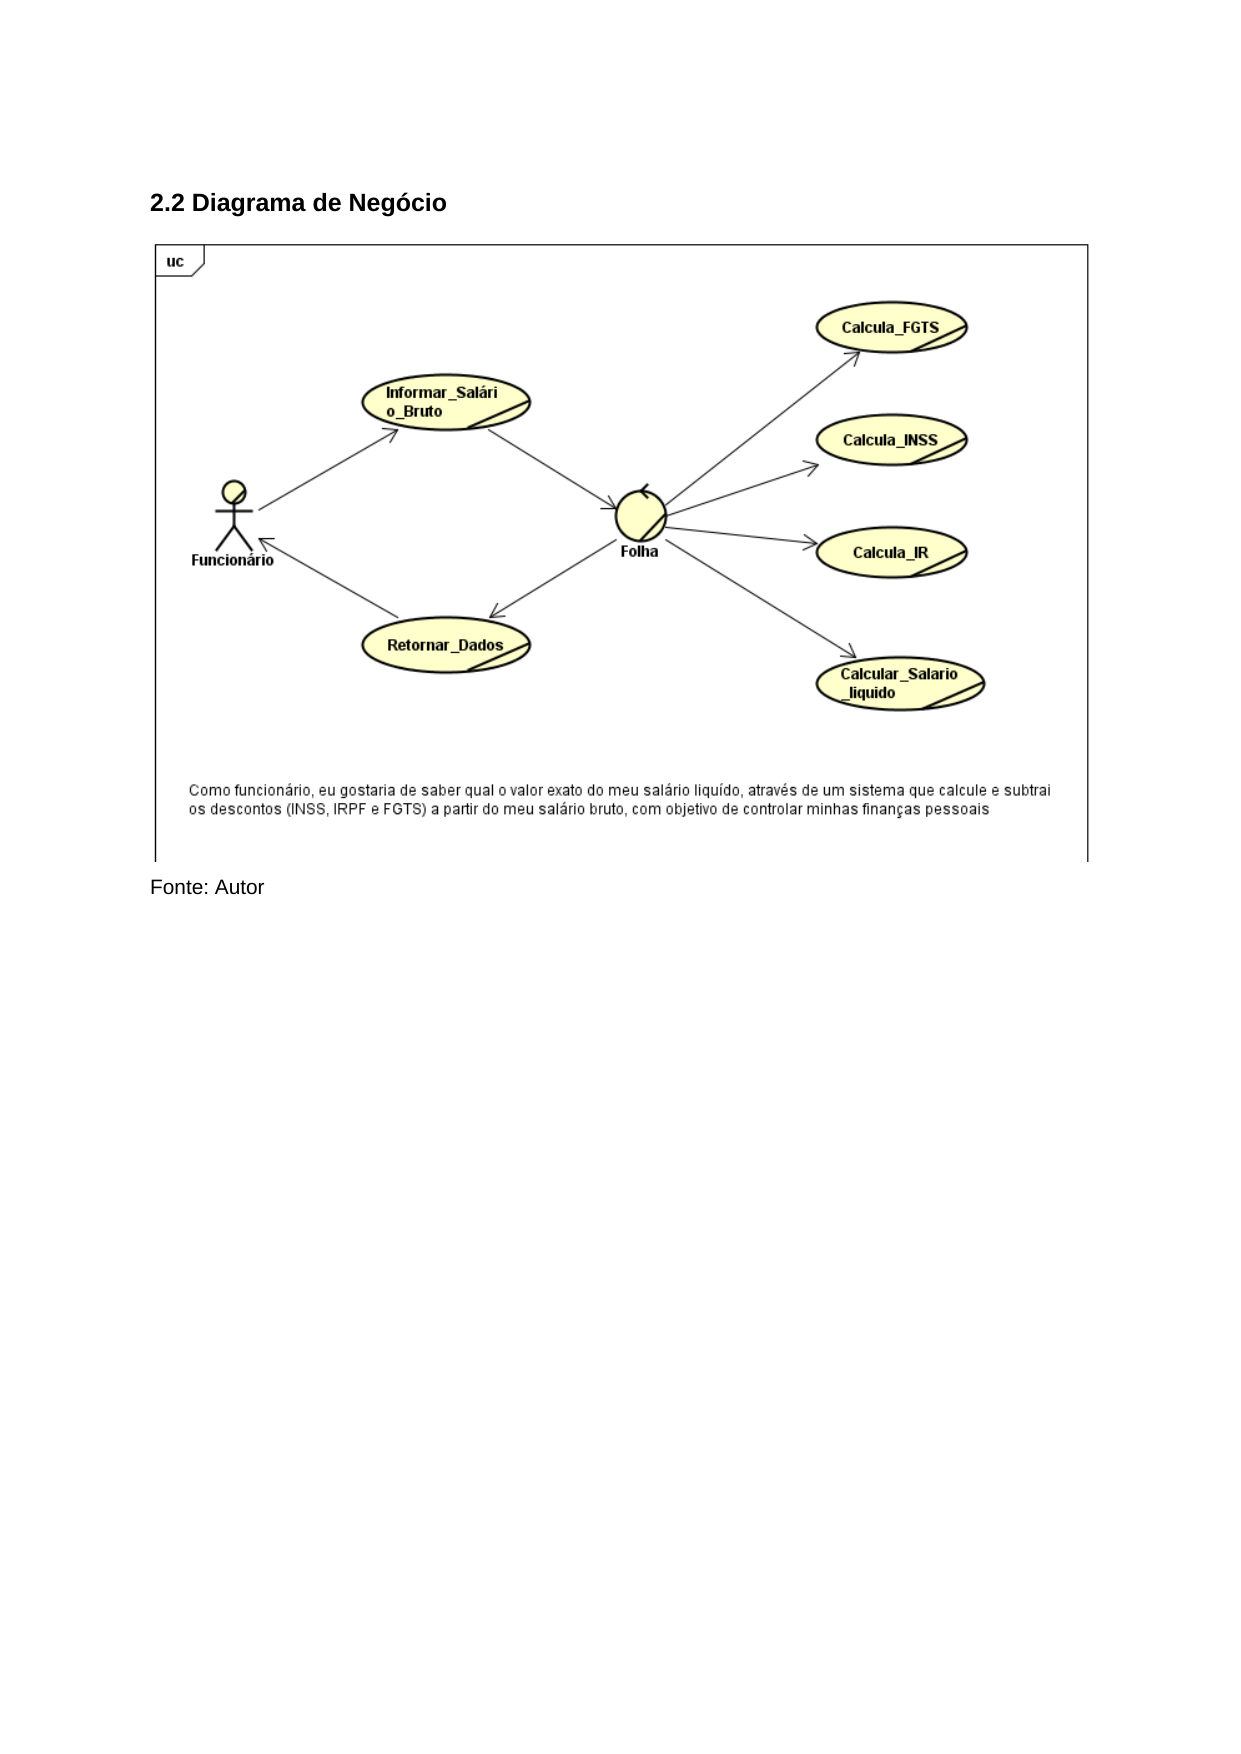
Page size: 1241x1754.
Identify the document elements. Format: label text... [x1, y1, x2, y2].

text Fonte: Autor [150, 874, 1090, 898]
picture [150, 238, 1091, 862]
subtitle 2.2 Diagrama de Negócio [150, 187, 1090, 216]
